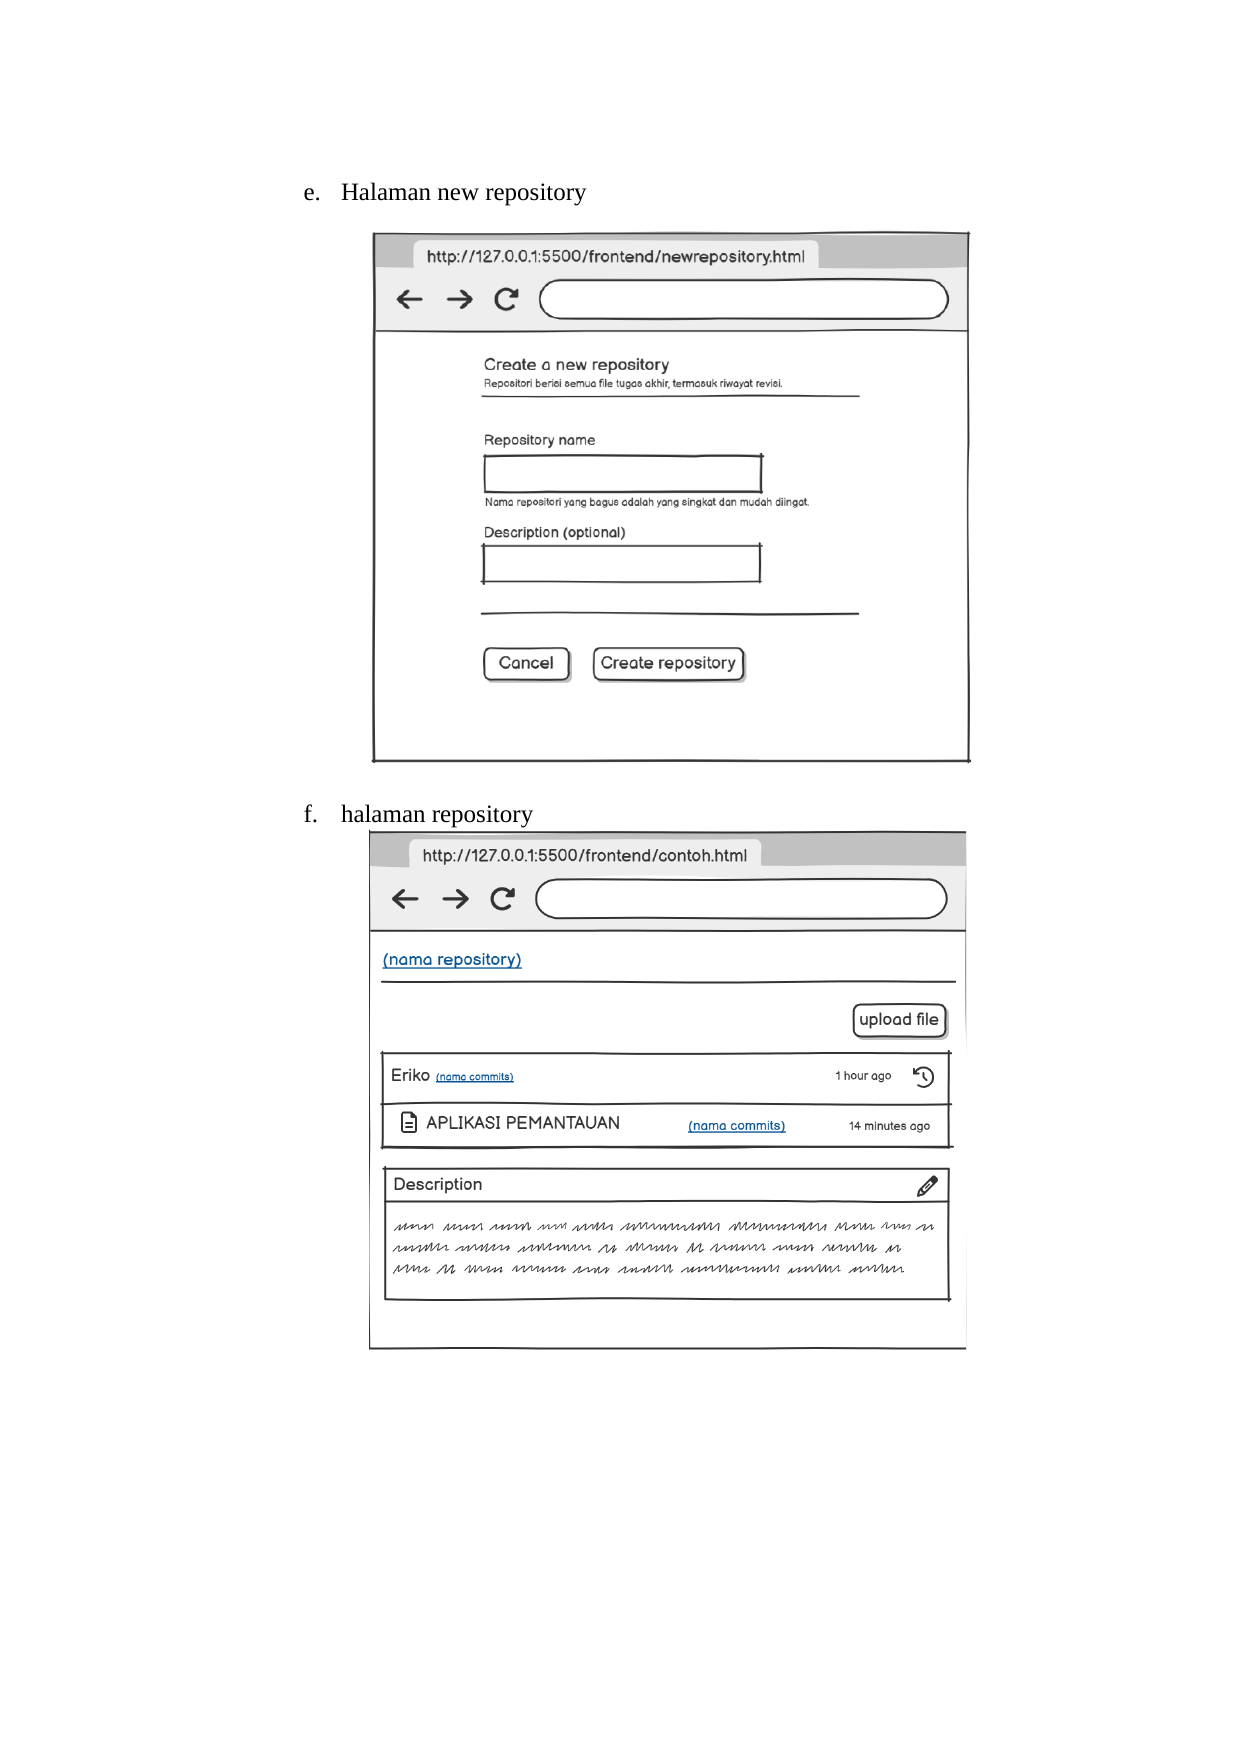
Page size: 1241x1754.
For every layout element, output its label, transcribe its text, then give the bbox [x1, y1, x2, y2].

list Halaman new repository [303, 177, 1063, 206]
picture [369, 828, 967, 1352]
picture [367, 229, 972, 771]
